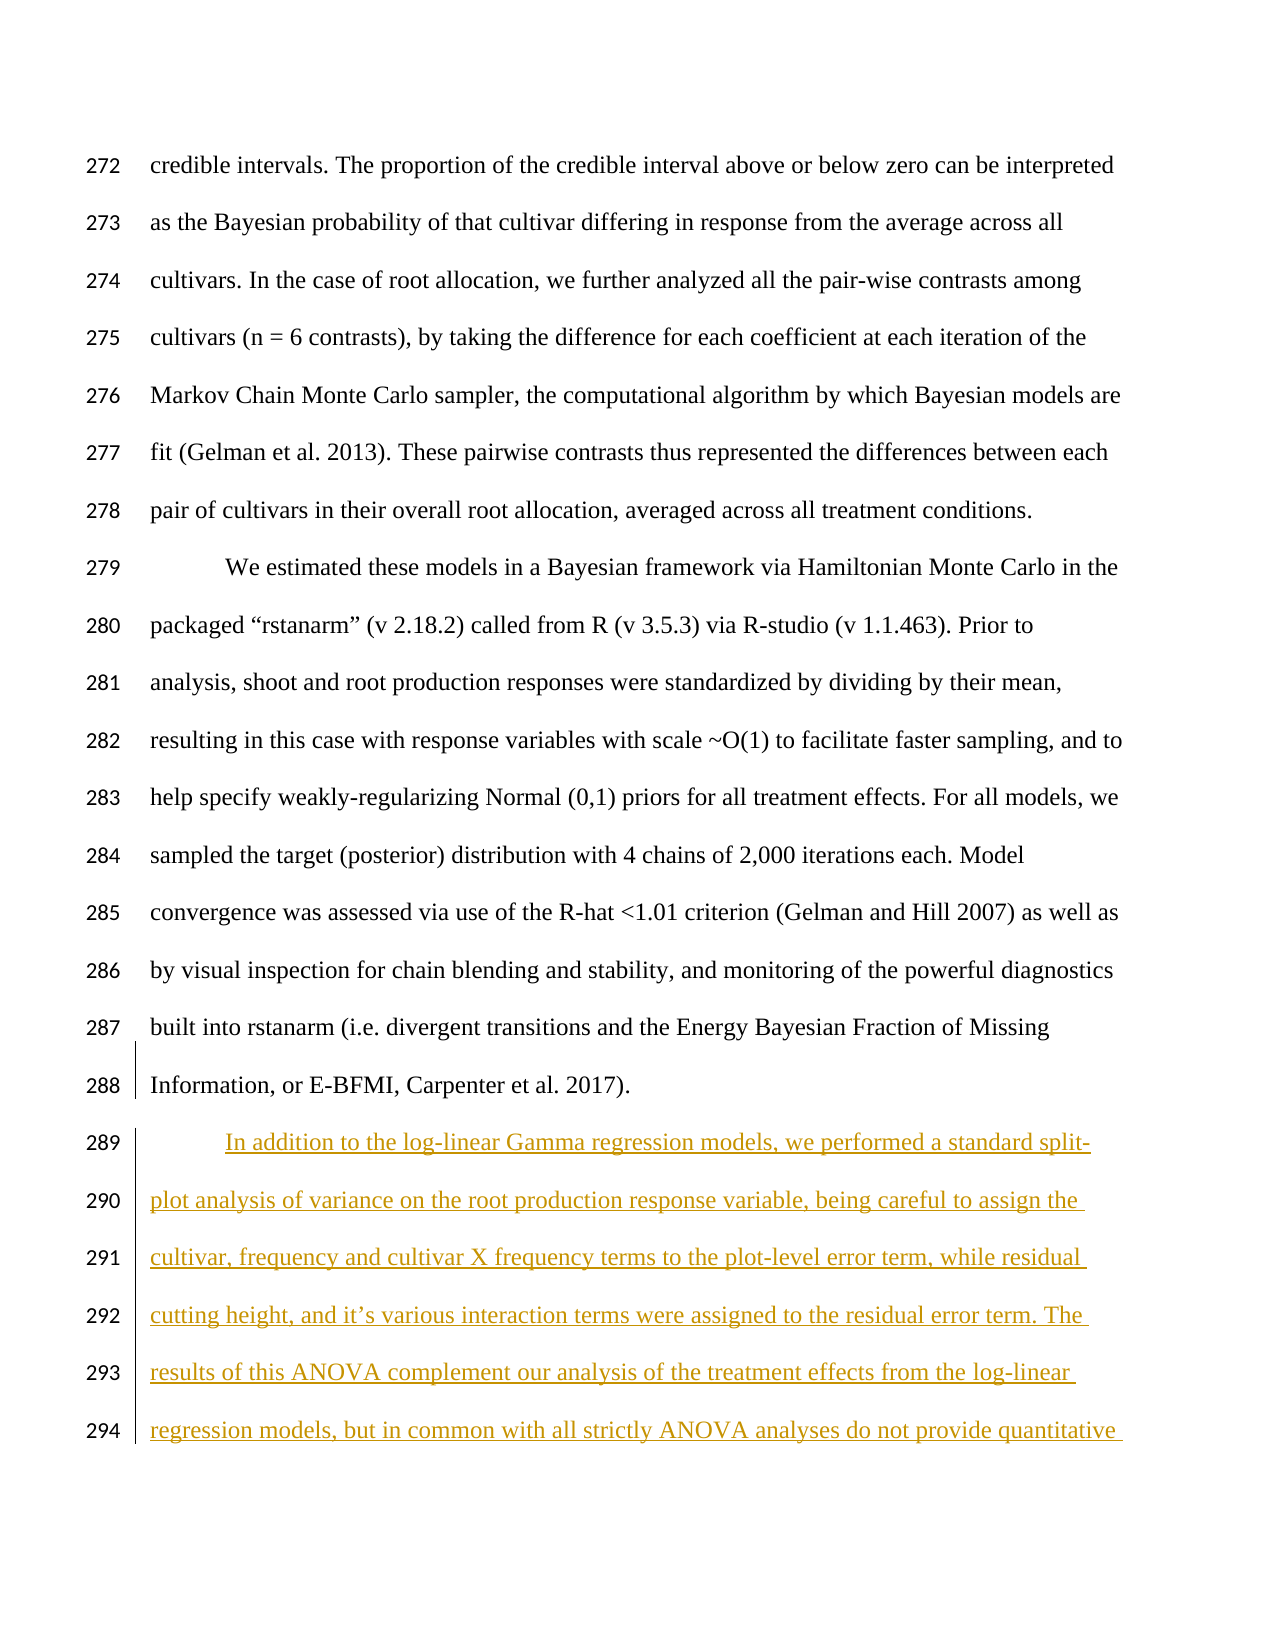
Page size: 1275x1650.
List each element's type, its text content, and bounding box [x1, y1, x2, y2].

text We estimated these models in a Bayesian framework via Hamiltonian Monte Carlo in the packaged “rstanarm” (v 2.18.2) called from R (v 3.5.3) via R-studio (v 1.1.463). Prior to analysis, shoot and root production responses were standardized by dividing by their mean, resulting in this case with response variables with scale ~O(1) to facilitate faster sampling, and to help specify weakly-regularizing Normal (0,1) priors for all treatment effects. For all models, we sampled the target (posterior) distribution with 4 chains of 2,000 iterations each. Model convergence was assessed via use of the R-hat <1.01 criterion (Gelman and Hill 2007) as well as by visual inspection for chain blending and stability, and monitoring of the powerful diagnostics built into rstanarm (i.e. divergent transitions and the Energy Bayesian Fraction of Missing Information, or E-BFMI, Carpenter et al. 2017). [150, 552, 1125, 1099]
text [150, 150, 1125, 524]
